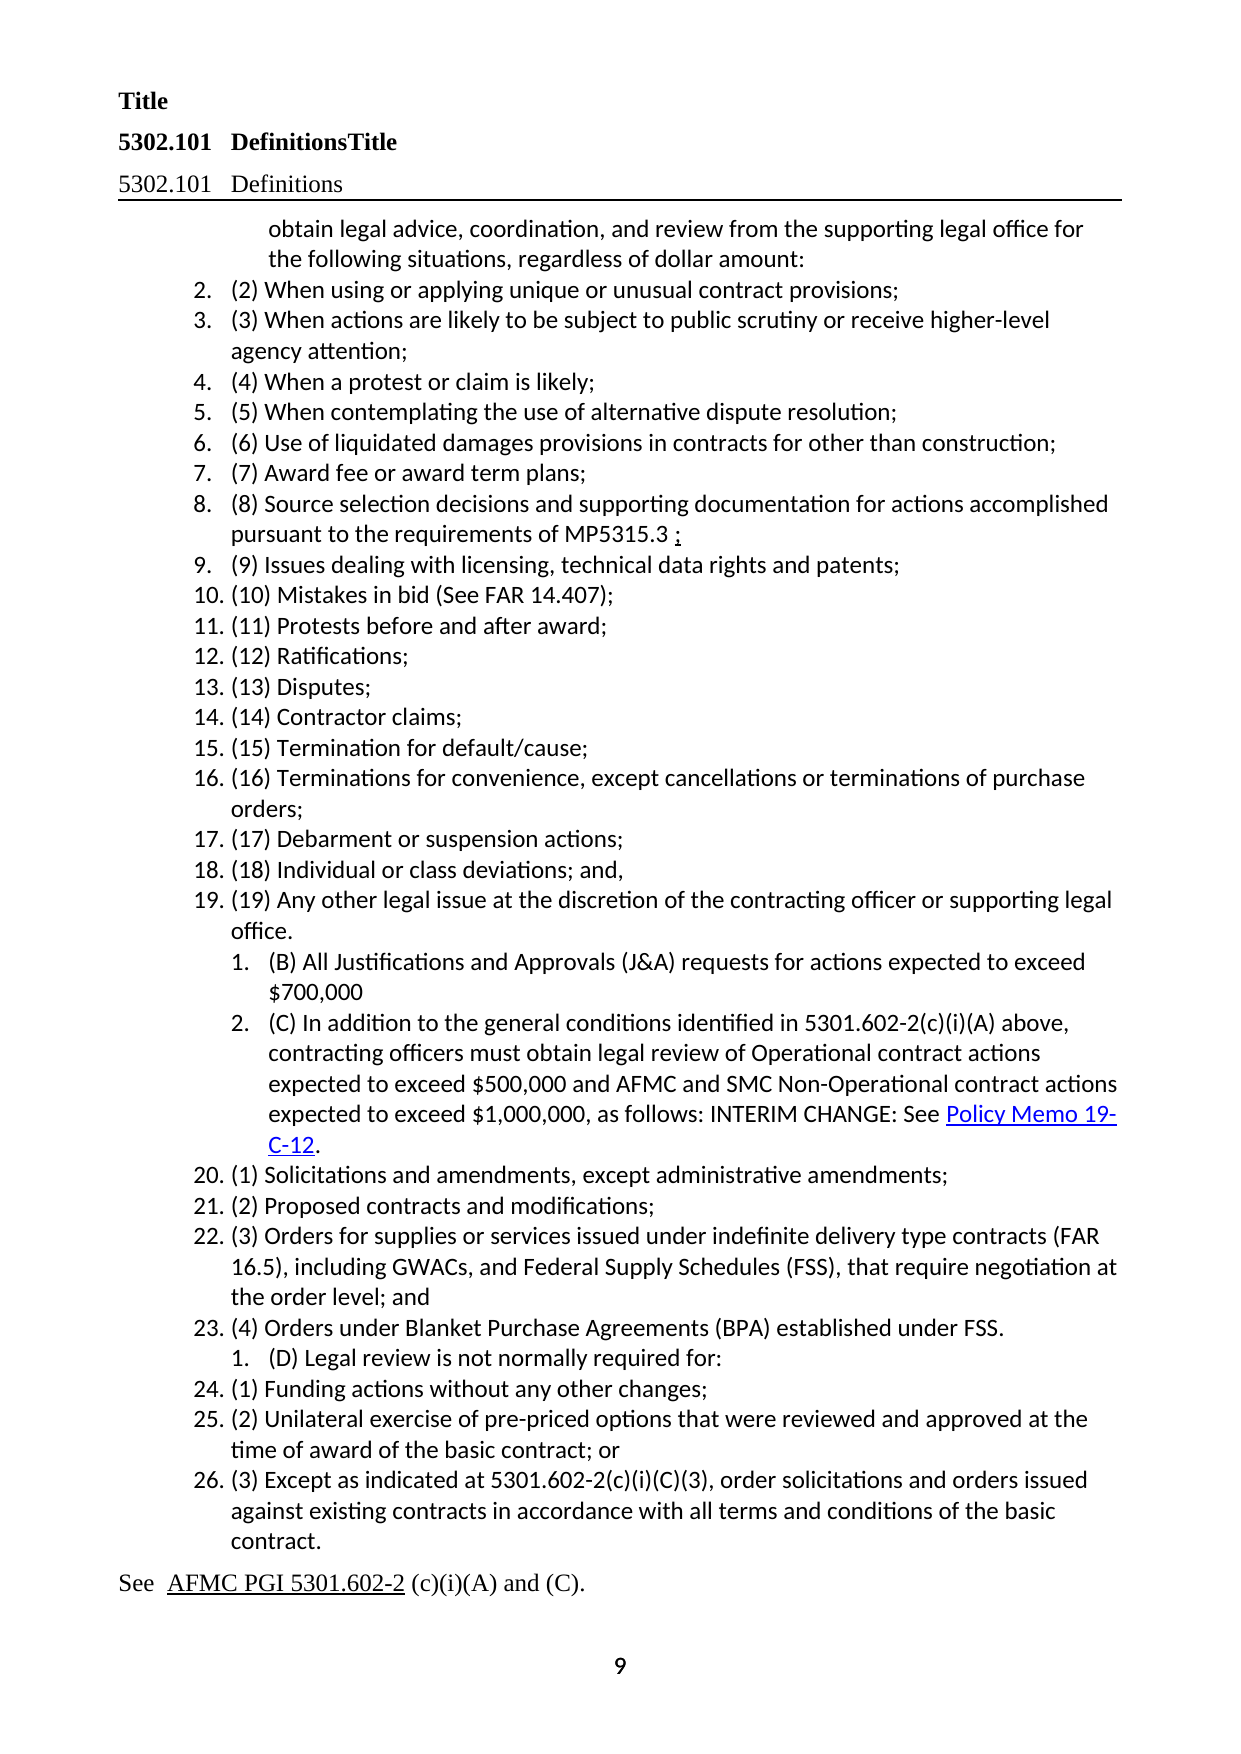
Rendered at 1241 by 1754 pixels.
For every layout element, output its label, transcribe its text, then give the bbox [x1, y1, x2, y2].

list (8) Source selection decisions and supporting documentation for actions accomplished pursuant to the requirements of MP5315.3 ; [193, 488, 1122, 549]
list (17) Debarment or suspension actions; [193, 823, 1122, 854]
list (5) When contemplating the use of alternative dispute resolution; [193, 396, 1122, 427]
list (4) Orders under Blanket Purchase Agreements (BPA) established under FSS. [193, 1312, 1122, 1342]
list (1) Funding actions without any other changes; [193, 1373, 1122, 1403]
text See AFMC PGI 5301.602-2 (c)(i)(A) and (C). [118, 1568, 1122, 1597]
list (3) Except as indicated at 5301.602-2(c)(i)(C)(3), order solicitations and orders issued against existing contracts in accordance with all terms and conditions of the basic contract. [193, 1464, 1122, 1556]
list (13) Disputes; [193, 671, 1122, 701]
list (12) Ratifications; [193, 640, 1122, 671]
list (3) Orders for supplies or services issued under indefinite delivery type contracts (FAR 16.5), including GWACs, and Federal Supply Schedules (FSS), that require negotiation at the order level; and [193, 1220, 1122, 1312]
list (16) Terminations for convenience, except cancellations or terminations of purchase orders; [193, 762, 1122, 823]
list (4) When a protest or claim is likely; [193, 366, 1122, 396]
list (B) All Justifications and Approvals (J&A) requests for actions expected to exceed $700,000 [231, 946, 1122, 1007]
list (18) Individual or class deviations; and, [193, 854, 1122, 884]
list (3) When actions are likely to be subject to public scrutiny or receive higher-level agency attention; [193, 305, 1122, 366]
list (2) Proposed contracts and modifications; [193, 1190, 1122, 1220]
list (D) Legal review is not normally required for: [231, 1342, 1122, 1373]
list (19) Any other legal issue at the discretion of the contracting officer or supporting legal office. [193, 884, 1122, 946]
list (11) Protests before and after award; [193, 610, 1122, 640]
list (2) When using or applying unique or unusual contract provisions; [193, 274, 1122, 305]
list (6) Use of liquidated damages provisions in contracts for other than construction; [193, 427, 1122, 457]
list (15) Termination for default/cause; [193, 732, 1122, 762]
list (2) Unilateral exercise of pre-priced options that were reviewed and approved at the time of award of the basic contract; or [193, 1403, 1122, 1464]
list (1) Solicitations and amendments, except administrative amendments; [193, 1159, 1122, 1190]
list (C) In addition to the general conditions identified in 5301.602-2(c)(i)(A) above, contracting officers must obtain legal review of Operational contract actions expected to exceed $500,000 and AFMC and SMC Non-Operational contract actions expected to exceed $1,000,000, as follows: INTERIM CHANGE: See Policy Memo 19-C-12. [231, 1007, 1122, 1159]
list (10) Mistakes in bid (See FAR 14.407); [193, 579, 1122, 610]
list (7) Award fee or award term plans; [193, 457, 1122, 488]
list (9) Issues dealing with licensing, technical data rights and patents; [193, 549, 1122, 579]
list (14) Contractor claims; [193, 701, 1122, 732]
